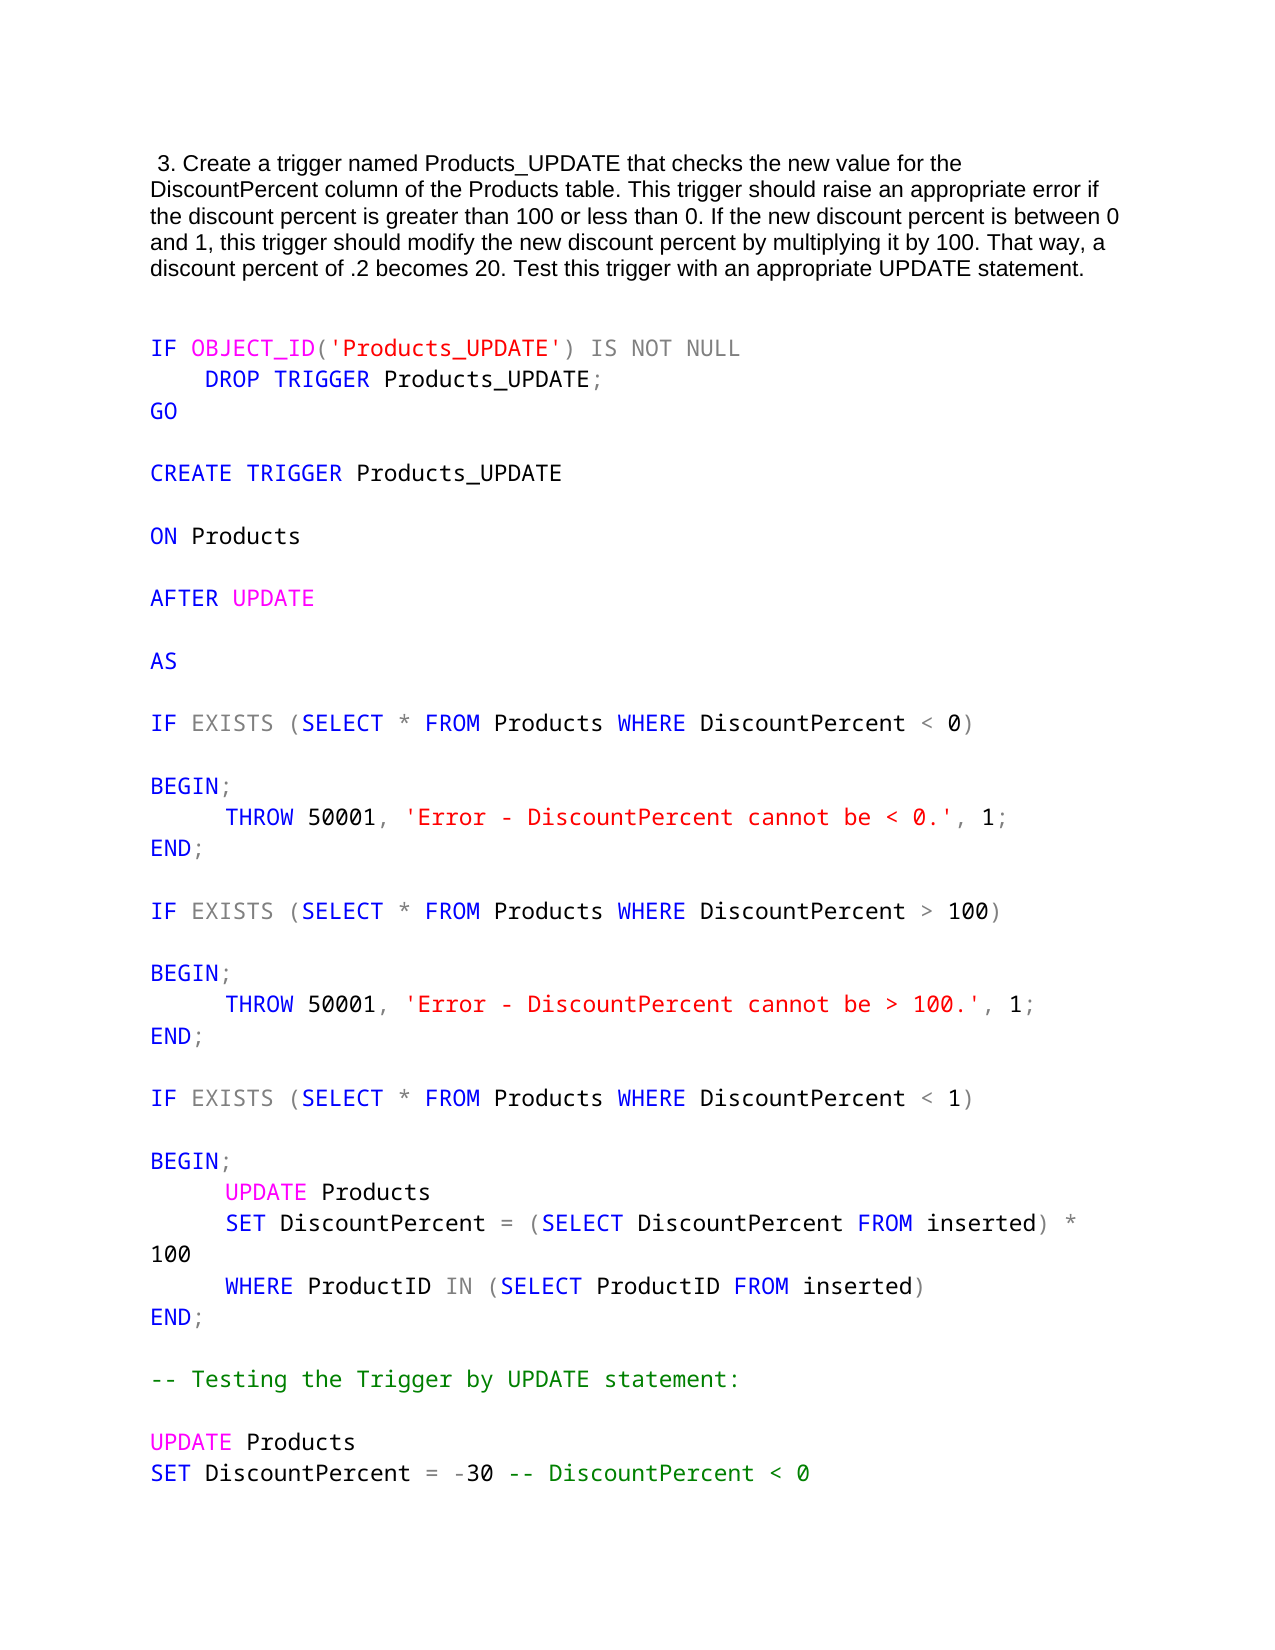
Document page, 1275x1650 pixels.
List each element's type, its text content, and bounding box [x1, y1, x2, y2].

text IF EXISTS (SELECT * FROM Products WHERE DiscountPercent > 100) [150, 895, 1125, 926]
text UPDATE Products [150, 1176, 1125, 1207]
text SET DiscountPercent = -30 -- DiscountPercent < 0 [150, 1457, 1125, 1488]
text END; [150, 832, 1125, 863]
text WHERE ProductID IN (SELECT ProductID FROM inserted) [150, 1270, 1125, 1301]
text BEGIN; [150, 770, 1125, 801]
text THROW 50001, 'Error - DiscountPercent cannot be < 0.', 1; [150, 801, 1125, 832]
text UPDATE Products [150, 1426, 1125, 1457]
text AS [150, 645, 1125, 676]
text GO [150, 395, 1125, 426]
text DROP TRIGGER Products_UPDATE; [150, 363, 1125, 395]
text IF OBJECT_ID('Products_UPDATE') IS NOT NULL [150, 332, 1125, 363]
text SET DiscountPercent = (SELECT DiscountPercent FROM inserted) * 100 [150, 1207, 1125, 1270]
text END; [150, 1020, 1125, 1051]
text -- Testing the Trigger by UPDATE statement: [150, 1363, 1125, 1395]
text BEGIN; [150, 957, 1125, 988]
text BEGIN; [150, 1145, 1125, 1176]
text 3. Create a trigger named Products_UPDATE that checks the new value for the DiscountPercent column of the Products table. This trigger should raise an appropriate error if the discount percent is greater than 100 or less than 0. If the new discount percent is between 0 and 1, this trigger should modify the new discount percent by multiplying it by 100. That way, a discount percent of .2 becomes 20. Test this trigger with an appropriate UPDATE statement. [150, 150, 1125, 282]
text END; [150, 1301, 1125, 1332]
text IF EXISTS (SELECT * FROM Products WHERE DiscountPercent < 0) [150, 707, 1125, 738]
text THROW 50001, 'Error - DiscountPercent cannot be > 100.', 1; [150, 988, 1125, 1020]
text IF EXISTS (SELECT * FROM Products WHERE DiscountPercent < 1) [150, 1082, 1125, 1113]
text CREATE TRIGGER Products_UPDATE [150, 457, 1125, 488]
text AFTER UPDATE [150, 582, 1125, 613]
text ON Products [150, 520, 1125, 551]
